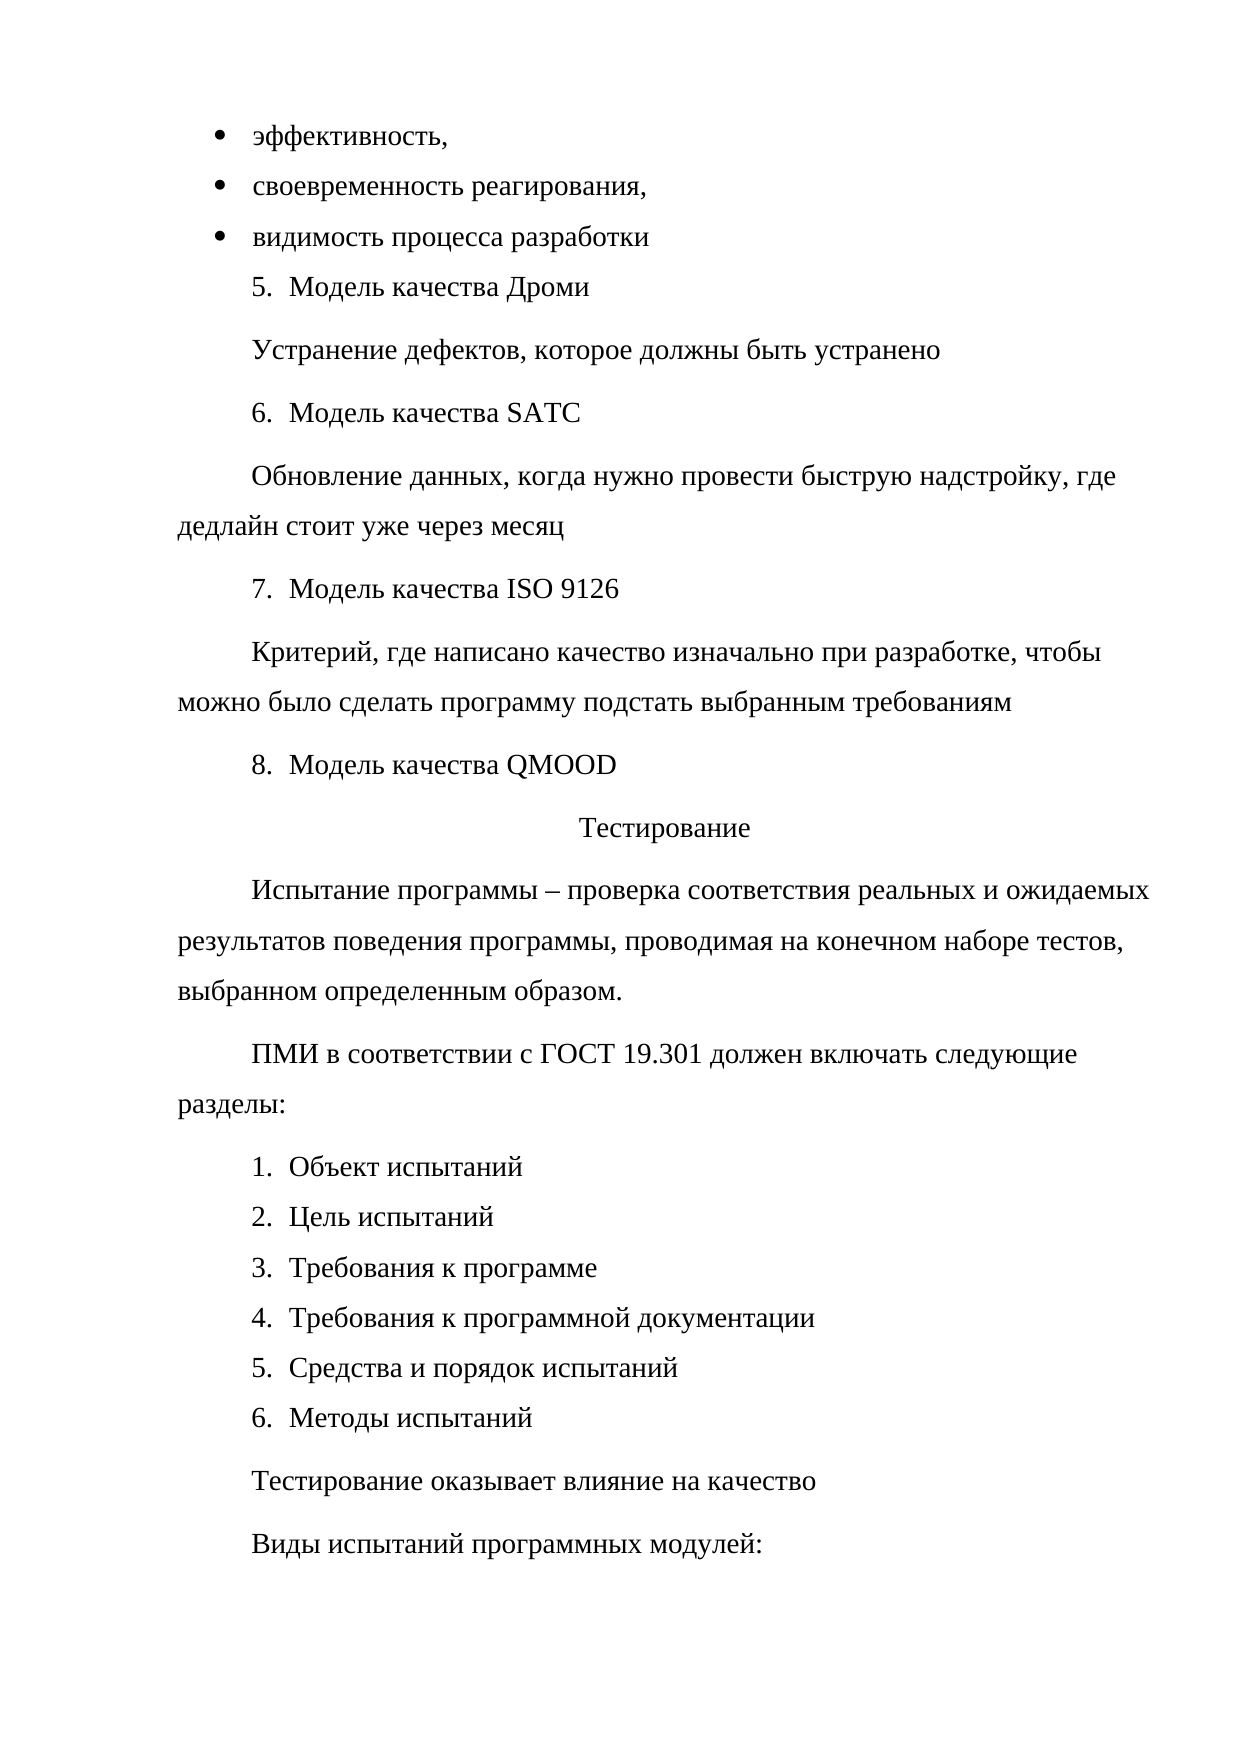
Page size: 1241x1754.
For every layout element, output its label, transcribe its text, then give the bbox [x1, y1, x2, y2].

text ПМИ в соответствии с ГОСТ 19.301 должен включать следующие разделы: [177, 1036, 1152, 1120]
list Модель качества Дроми [251, 269, 1152, 303]
list Модель качества QMOOD [251, 747, 1152, 780]
text Тестирование [177, 810, 1152, 843]
text Испытание программы – проверка соответствия реальных и ожидаемых результатов поведения программы, проводимая на конечном наборе тестов, выбранном определенным образом. [177, 872, 1152, 1007]
list Модель качества SATC [251, 395, 1152, 428]
text Обновление данных, когда нужно провести быструю надстройку, где дедлайн стоит уже через месяц [177, 458, 1152, 542]
list Цель испытаний [251, 1199, 1152, 1233]
list Требования к программе [251, 1250, 1152, 1283]
list Требования к программной документации [251, 1300, 1152, 1333]
list Объект испытаний [251, 1149, 1152, 1183]
list Средства и порядок испытаний [251, 1350, 1152, 1384]
text Устранение дефектов, которое должны быть устранено [177, 332, 1152, 366]
list Модель качества ISO 9126 [251, 571, 1152, 604]
text Виды испытаний программных модулей: [177, 1526, 1152, 1560]
list эффективность, [215, 118, 1152, 152]
list Методы испытаний [251, 1401, 1152, 1434]
text Критерий, где написано качество изначально при разработке, чтобы можно было сделать программу подстать выбранным требованиям [177, 634, 1152, 718]
list своевременность реагирования, [215, 168, 1152, 202]
list видимость процесса разработки [215, 219, 1152, 253]
text Тестирование оказывает влияние на качество [177, 1463, 1152, 1497]
